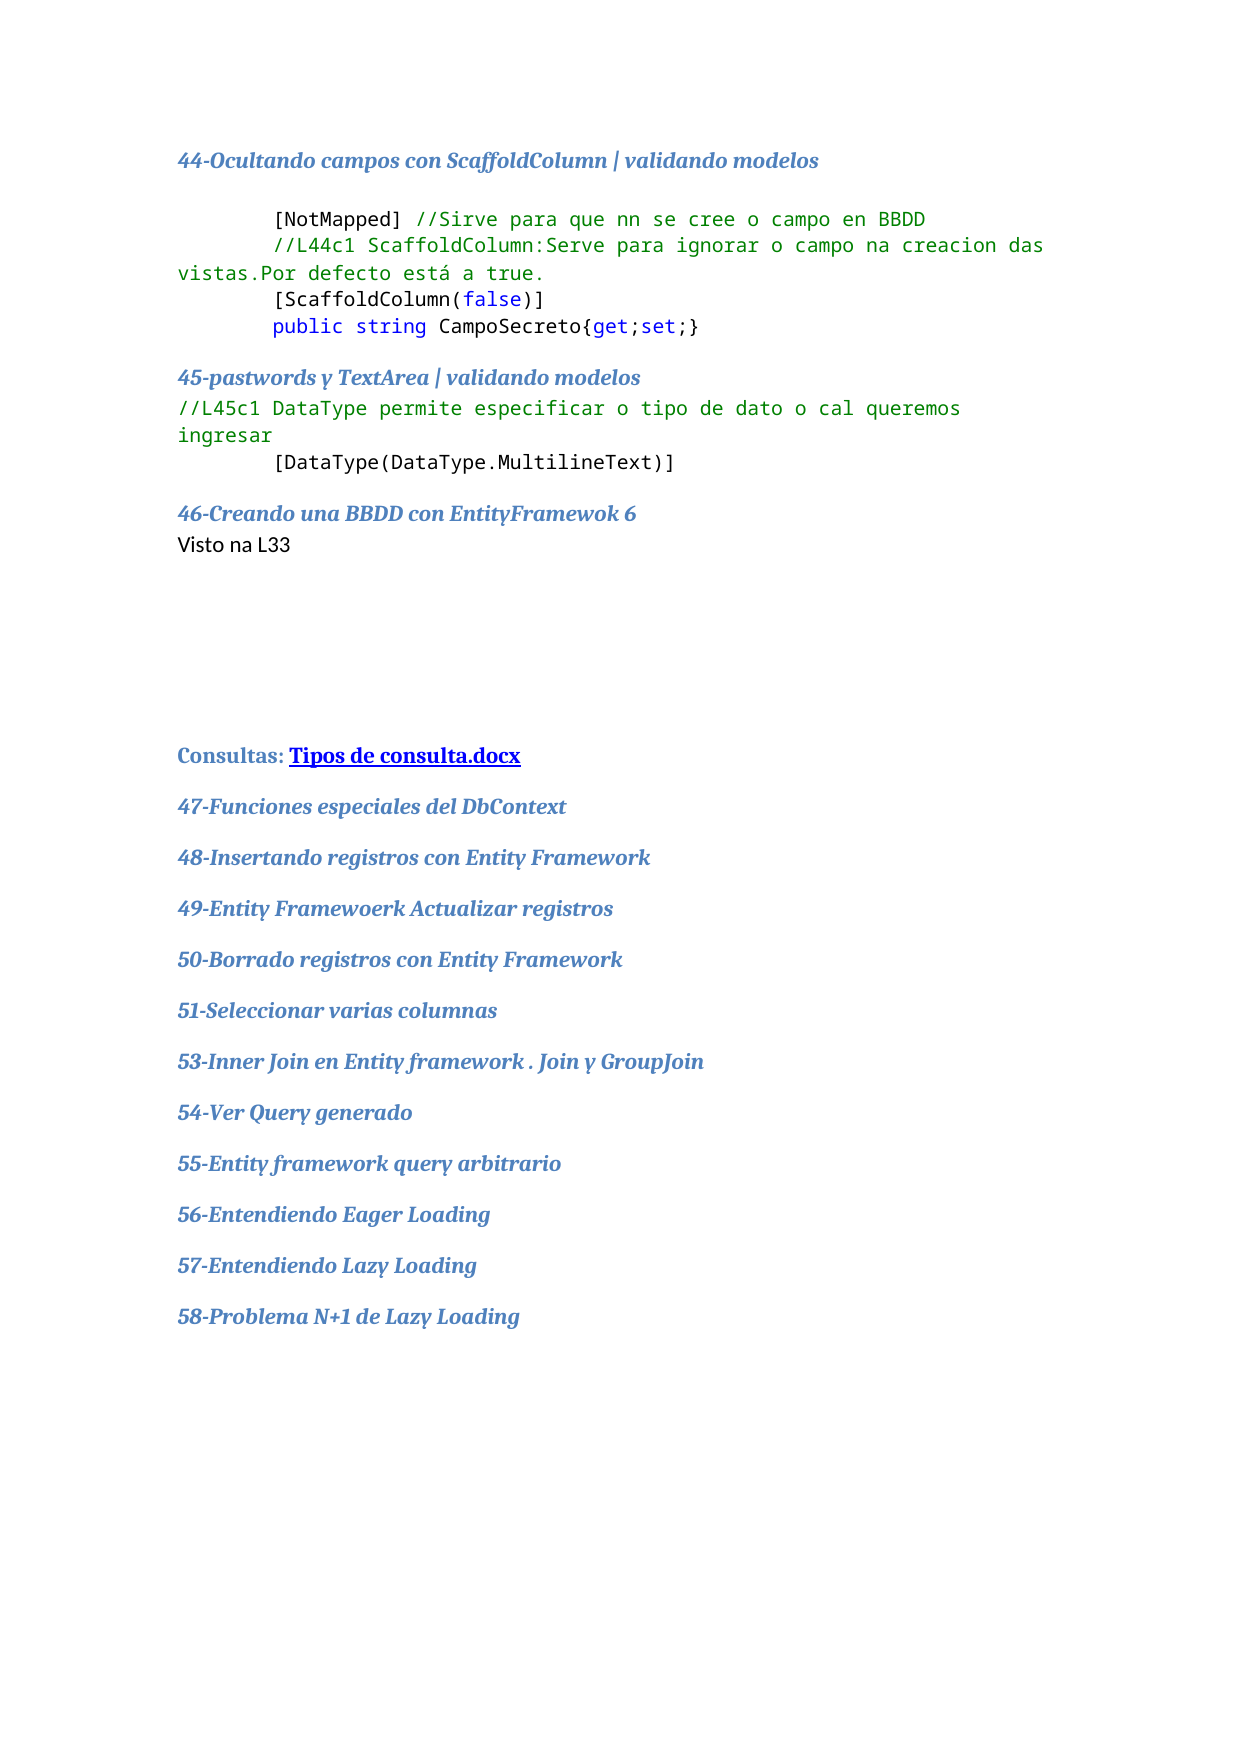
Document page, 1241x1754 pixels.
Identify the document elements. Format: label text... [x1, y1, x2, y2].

text public string CampoSecreto{get;set;} [177, 313, 1063, 340]
text //L45c1 DataType permite especificar o tipo de dato o cal queremos ingresar [177, 395, 1063, 449]
subtitle 53-Inner Join en Entity framework . Join y GroupJoin [177, 1049, 1063, 1075]
subtitle 50-Borrado registros con Entity Framework [177, 947, 1063, 973]
subtitle 51-Seleccionar varias columnas [177, 998, 1063, 1024]
subtitle 55-Entity framework query arbitrario [177, 1151, 1063, 1177]
subtitle Consultas: Tipos de consulta.docx [177, 743, 1063, 769]
subtitle 58-Problema N+1 de Lazy Loading [177, 1304, 1063, 1331]
text [NotMapped] //Sirve para que nn se cree o campo en BBDD [177, 205, 1063, 232]
text Visto na L33 [177, 531, 1063, 559]
text //L44c1 ScaffoldColumn:Serve para ignorar o campo na creacion das vistas.Por defecto está a true. [177, 232, 1063, 286]
subtitle 56-Entendiendo Eager Loading [177, 1202, 1063, 1228]
subtitle 44-Ocultando campos con ScaffoldColumn | validando modelos [177, 148, 1063, 174]
text [ScaffoldColumn(false)] [177, 286, 1063, 313]
subtitle 46-Creando una BBDD con EntityFramewok 6 [177, 500, 1063, 527]
subtitle 49-Entity Framewoerk Actualizar registros [177, 896, 1063, 922]
subtitle 57-Entendiendo Lazy Loading [177, 1253, 1063, 1279]
subtitle 47-Funciones especiales del DbContext [177, 794, 1063, 820]
subtitle 48-Insertando registros con Entity Framework [177, 845, 1063, 871]
subtitle 54-Ver Query generado [177, 1100, 1063, 1126]
subtitle 45-pastwords y TextArea | validando modelos [177, 364, 1063, 391]
text [DataType(DataType.MultilineText)] [177, 449, 1063, 476]
